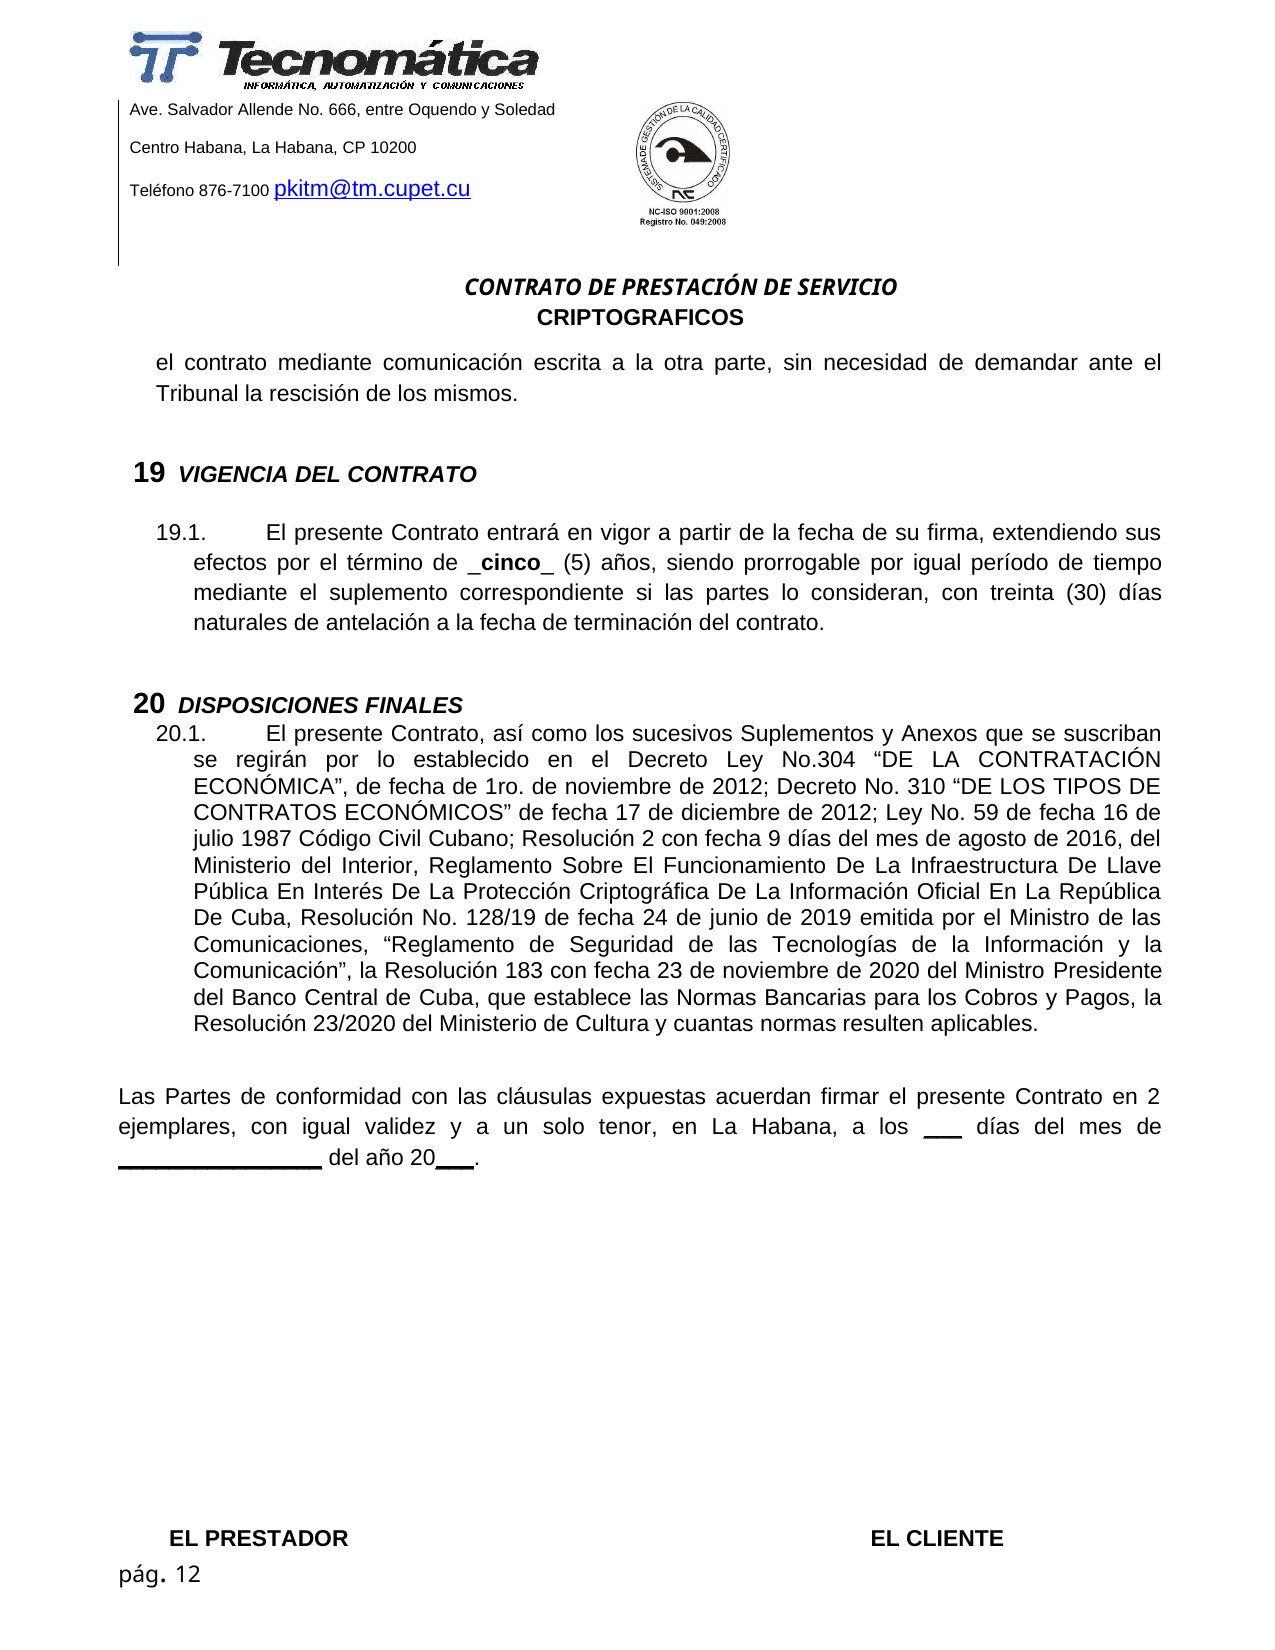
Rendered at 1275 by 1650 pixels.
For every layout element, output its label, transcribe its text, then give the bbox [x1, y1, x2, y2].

text Las Partes de conformidad con las cláusulas expuestas acuerdan firmar el presente Contrato en 2 ejemplares, con igual validez y a un solo tenor, en La Habana, a los ___ días del mes de ________________ del año 20___. [118, 1083, 1162, 1170]
picture [129, 31, 542, 91]
picture [634, 100, 730, 229]
subtitle DISPOSICIONES FINALES [133, 686, 1162, 720]
list El presente Contrato entrará en vigor a partir de la fecha de su firma, extendiendo sus efectos por el término de _cinco_ (5) años, siendo prorrogable por igual período de tiempo mediante el suplemento correspondiente si las partes lo consideran, con treinta (30) días naturales de antelación a la fecha de terminación del contrato. [156, 519, 1162, 636]
subtitle VIGENCIA DEL CONTRATO [133, 455, 1162, 488]
list El presente Contrato, así como los sucesivos Suplementos y Anexos que se suscriban se regirán por lo establecido en el Decreto Ley No.304 “DE LA CONTRATACIÓN ECONÓMICA”, de fecha de 1ro. de noviembre de 2012; Decreto No. 310 “DE LOS TIPOS DE CONTRATOS ECONÓMICOS” de fecha 17 de diciembre de 2012; Ley No. 59 de fecha 16 de julio 1987 Código Civil Cubano; Resolución 2 con fecha 9 días del mes de agosto de 2016, del Ministerio del Interior, Reglamento Sobre El Funcionamiento De La Infraestructura De Llave Pública En Interés De La Protección Criptográfica De La Información Oficial En La República De Cuba, Resolución No. 128/19 de fecha 24 de junio de 2019 emitida por el Ministro de las Comunicaciones, “Reglamento de Seguridad de las Tecnologías de la Información y la Comunicación”, la Resolución 183 con fecha 23 de noviembre de 2020 del Ministro Presidente del Banco Central de Cuba, que establece las Normas Bancarias para los Cobros y Pagos, la Resolución 23/2020 del Ministerio de Cultura y cuantas normas resulten aplicables. [156, 720, 1162, 1036]
